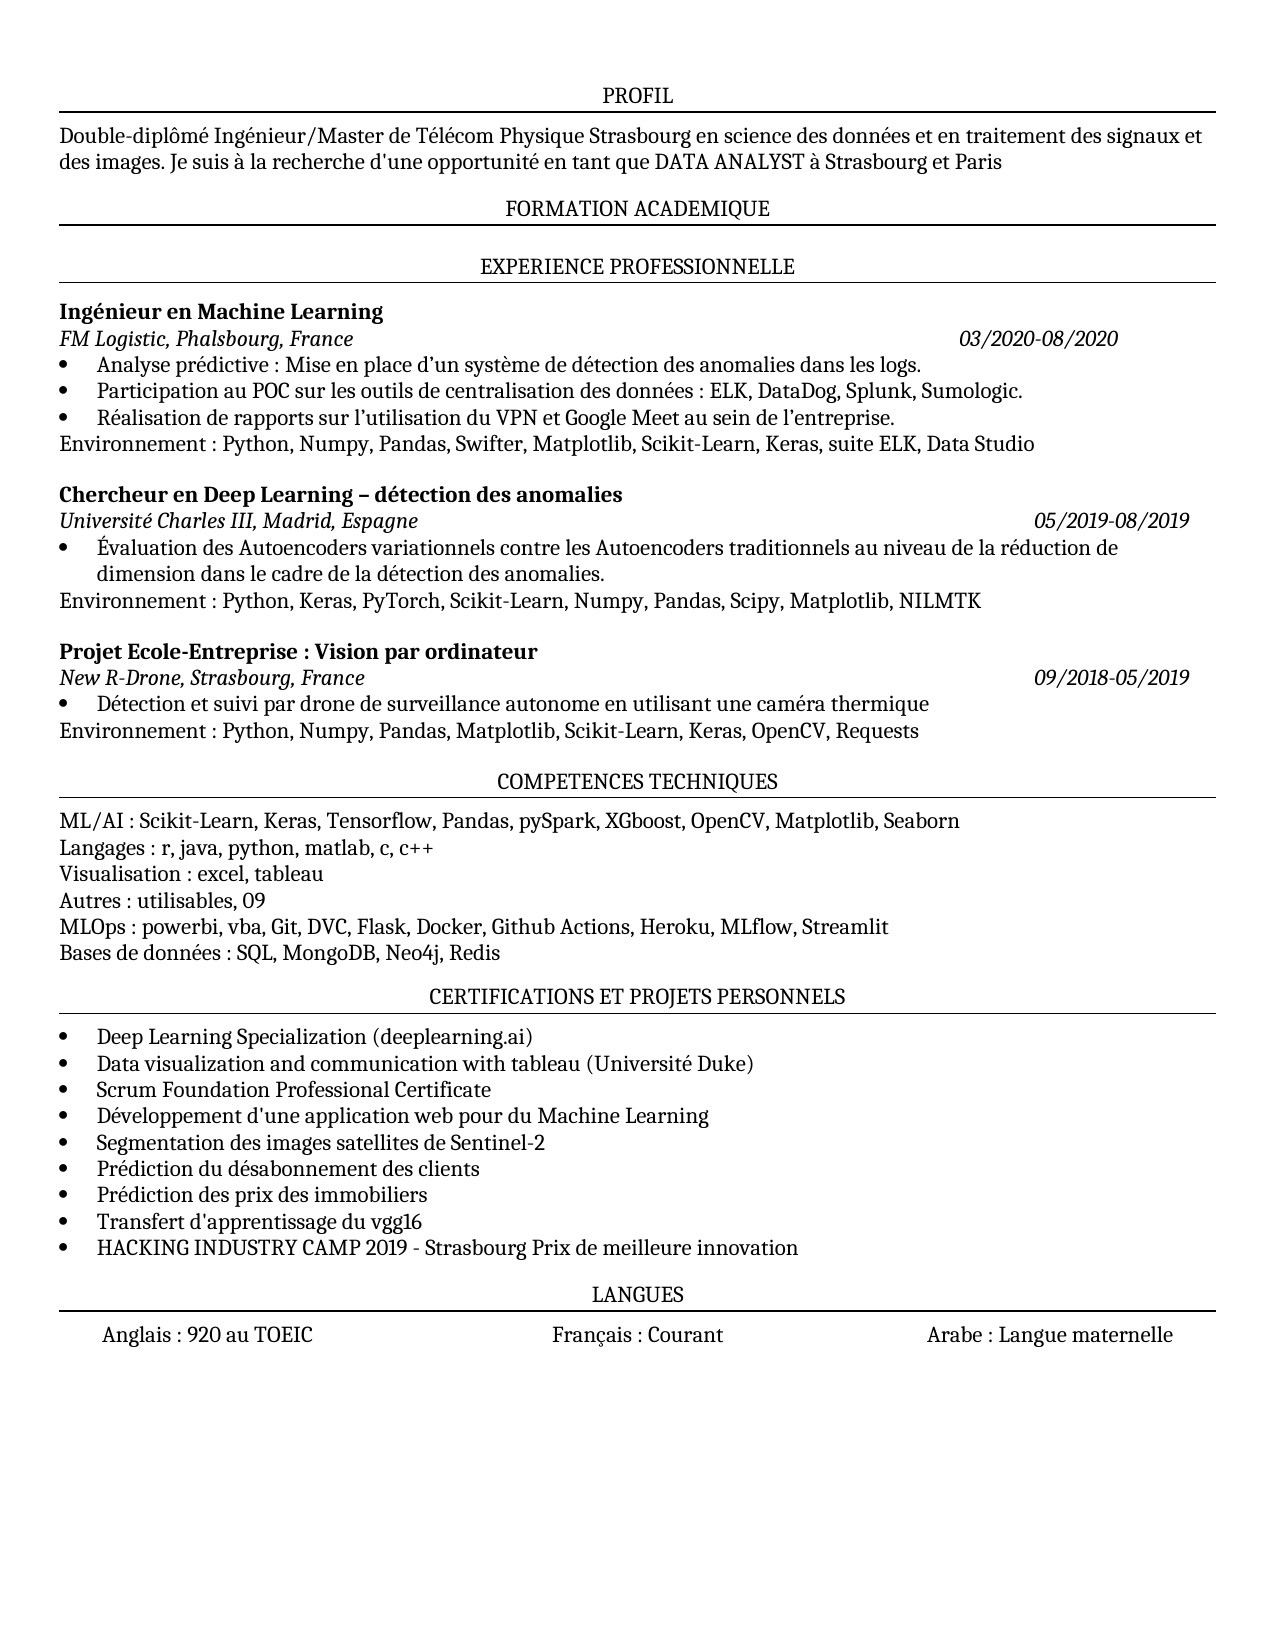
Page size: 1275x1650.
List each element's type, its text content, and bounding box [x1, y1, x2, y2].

text Double-diplômé Ingénieur/Master de Télécom Physique Strasbourg en science des données et en traitement des signaux et des images. Je suis à la recherche d'une opportunité en tant que DATA ANALYST à Strasbourg et Paris [59, 122, 1216, 175]
list Évaluation des Autoencoders variationnels contre les Autoencoders traditionnels au niveau de la réduction de dimension dans le cadre de la détection des anomalies. [59, 535, 1216, 587]
list Analyse prédictive : Mise en place d’un système de détection des anomalies dans les logs. [59, 352, 1216, 378]
list Développement d'une application web pour du Machine Learning [59, 1103, 1216, 1129]
list Détection et suivi par drone de surveillance autonome en utilisant une caméra thermique [59, 691, 1216, 717]
text Environnement : Python, Keras, PyTorch, Scikit-Learn, Numpy, Pandas, Scipy, Matplotlib, NILMTK [59, 587, 1216, 614]
text Chercheur en Deep Learning – détection des anomalies [59, 482, 1216, 508]
list Prédiction du désabonnement des clients [59, 1156, 1216, 1182]
list Deep Learning Specialization (deeplearning.ai) [59, 1024, 1216, 1050]
text FM Logistic, Phalsbourg, France 03/2020-08/2020 [59, 326, 1216, 352]
text Projet Ecole-Entreprise : Vision par ordinateur [59, 638, 1216, 665]
text PROFIL [59, 83, 1216, 111]
text Anglais : 920 au TOEIC Français : Courant Arabe : Langue maternelle [59, 1322, 1216, 1348]
list Scrum Foundation Professional Certificate [59, 1077, 1216, 1103]
text Autres : utilisables, 09 [59, 887, 1216, 914]
text Environnement : Python, Numpy, Pandas, Matplotlib, Scikit-Learn, Keras, OpenCV, Requests [59, 717, 1216, 744]
text Environnement : Python, Numpy, Pandas, Swifter, Matplotlib, Scikit-Learn, Keras, suite ELK, Data Studio [59, 431, 1216, 457]
text Bases de données : SQL, MongoDB, Neo4j, Redis [59, 940, 1216, 966]
text EXPERIENCE PROFESSIONNELLE [59, 253, 1216, 282]
list Data visualization and communication with tableau (Université Duke) [59, 1050, 1216, 1077]
list HACKING INDUSTRY CAMP 2019 - Strasbourg Prix de meilleure innovation [59, 1235, 1216, 1261]
text Langages : r, java, python, matlab, c, c++ [59, 835, 1216, 861]
list Réalisation de rapports sur l’utilisation du VPN et Google Meet au sein de l’entreprise. [59, 404, 1216, 431]
list Prédiction des prix des immobiliers [59, 1182, 1216, 1208]
text FORMATION ACADEMIQUE [59, 196, 1216, 224]
list Participation au POC sur les outils de centralisation des données : ELK, DataDog, Splunk, Sumologic. [59, 378, 1216, 404]
text CERTIFICATIONS ET PROJETS PERSONNELS [59, 984, 1216, 1013]
list Transfert d'apprentissage du vgg16 [59, 1208, 1216, 1235]
text LANGUES [59, 1282, 1216, 1310]
list Segmentation des images satellites de Sentinel-2 [59, 1129, 1216, 1156]
text New R-Drone, Strasbourg, France 09/2018-05/2019 [59, 665, 1216, 691]
text Université Charles III, Madrid, Espagne 05/2019-08/2019 [59, 508, 1216, 535]
text Ingénieur en Machine Learning [59, 299, 1216, 326]
text COMPETENCES TECHNIQUES [59, 768, 1216, 797]
text ML/AI : Scikit-Learn, Keras, Tensorflow, Pandas, pySpark, XGboost, OpenCV, Matplotlib, Seaborn [59, 808, 1216, 835]
text MLOps : powerbi, vba, Git, DVC, Flask, Docker, Github Actions, Heroku, MLflow, Streamlit [59, 914, 1216, 940]
text Visualisation : excel, tableau [59, 861, 1216, 887]
